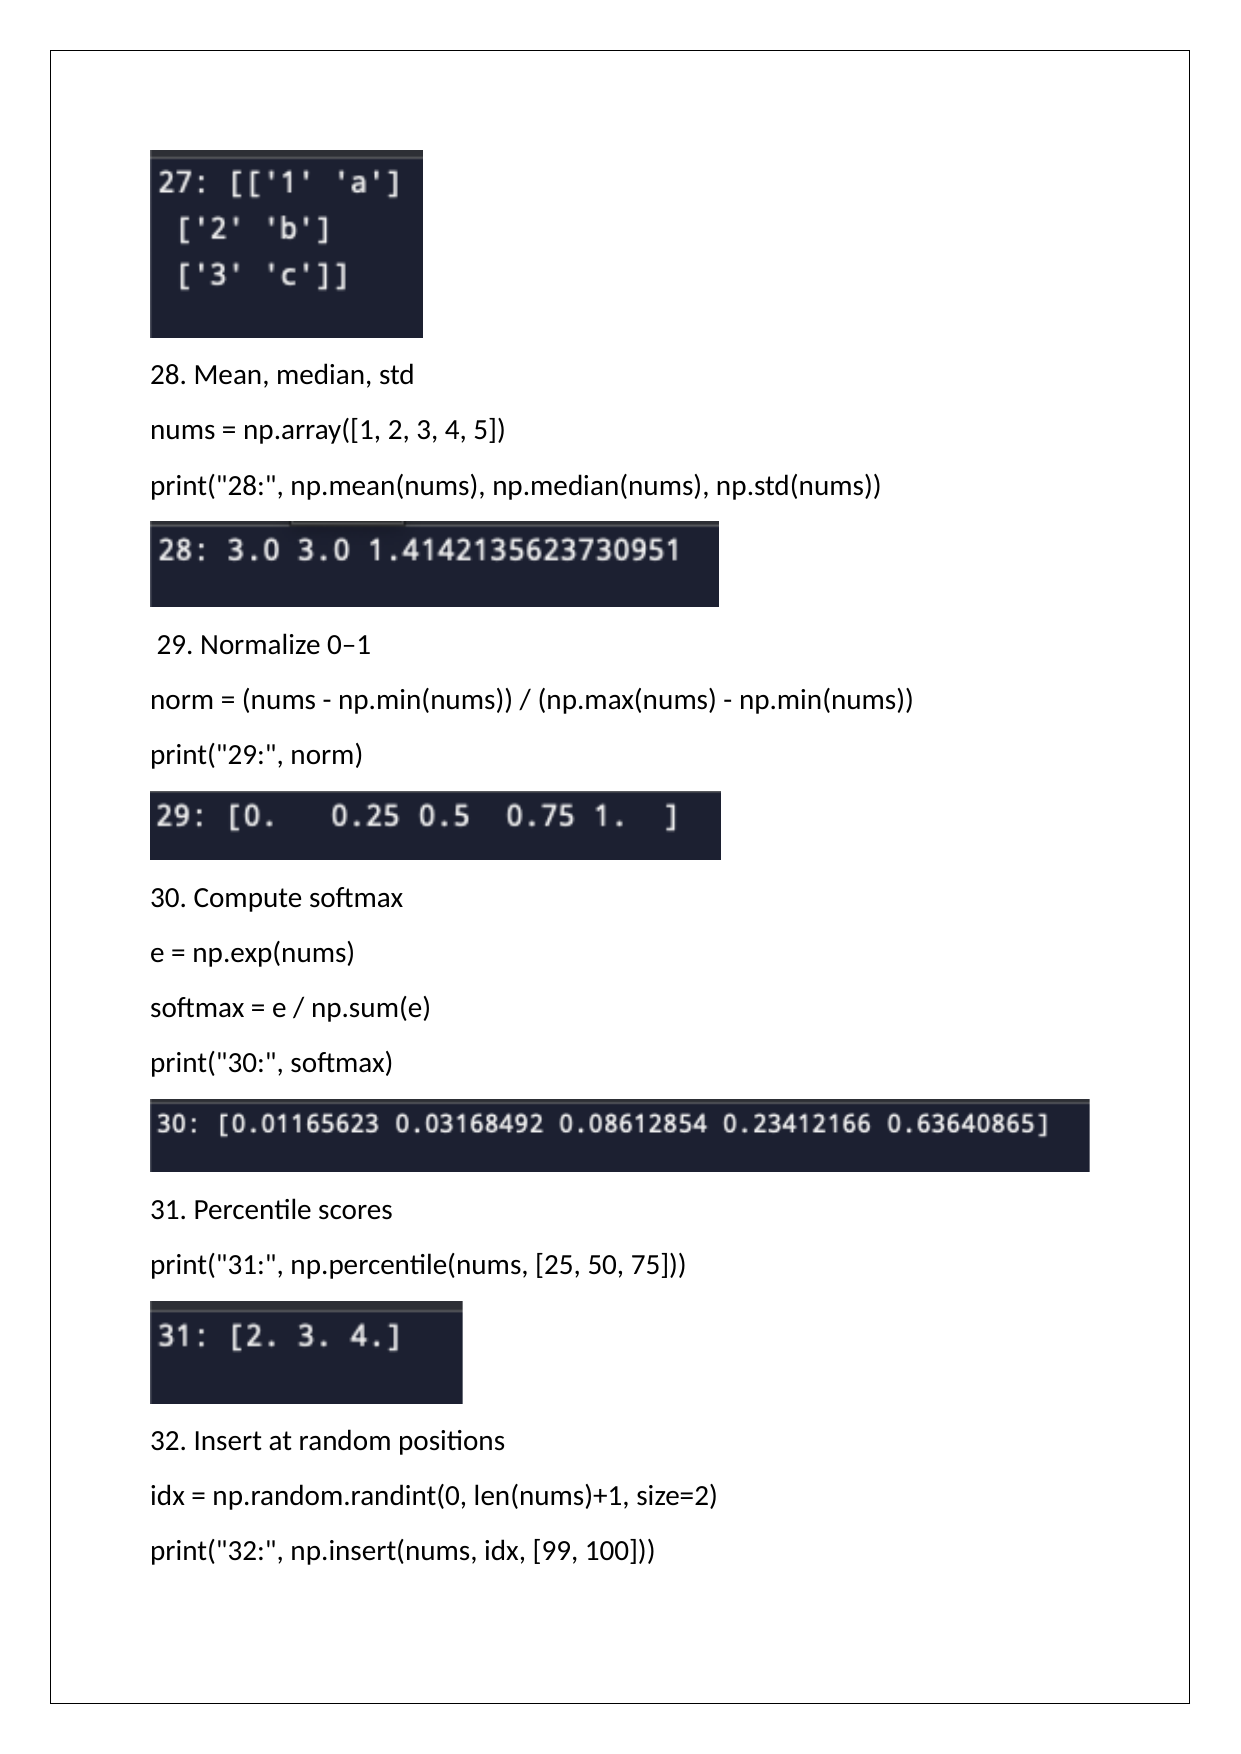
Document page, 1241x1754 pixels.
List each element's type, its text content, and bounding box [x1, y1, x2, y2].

text print("29:", norm) [150, 736, 1090, 772]
picture [150, 521, 719, 607]
text print("31:", np.percentile(nums, [25, 50, 75])) [150, 1246, 1090, 1282]
picture [150, 791, 721, 860]
text 30. Compute softmax [150, 879, 1090, 914]
text idx = np.random.randint(0, len(nums)+1, size=2) [150, 1477, 1090, 1513]
text 29. Normalize 0–1 [150, 626, 1090, 662]
picture [150, 1099, 1090, 1172]
text e = np.exp(nums) [150, 934, 1090, 969]
text print("28:", np.mean(nums), np.median(nums), np.std(nums)) [150, 467, 1090, 502]
text 31. Percentile scores [150, 1191, 1090, 1226]
text 28. Mean, median, std [150, 356, 1090, 392]
text nums = np.array([1, 2, 3, 4, 5]) [150, 411, 1090, 447]
picture [150, 1301, 463, 1404]
text 32. Insert at random positions [150, 1422, 1090, 1458]
text print("32:", np.insert(nums, idx, [99, 100])) [150, 1532, 1090, 1568]
picture [150, 150, 423, 338]
text softmax = e / np.sum(e) [150, 989, 1090, 1025]
text norm = (nums - np.min(nums)) / (np.max(nums) - np.min(nums)) [150, 681, 1090, 717]
text print("30:", softmax) [150, 1044, 1090, 1080]
